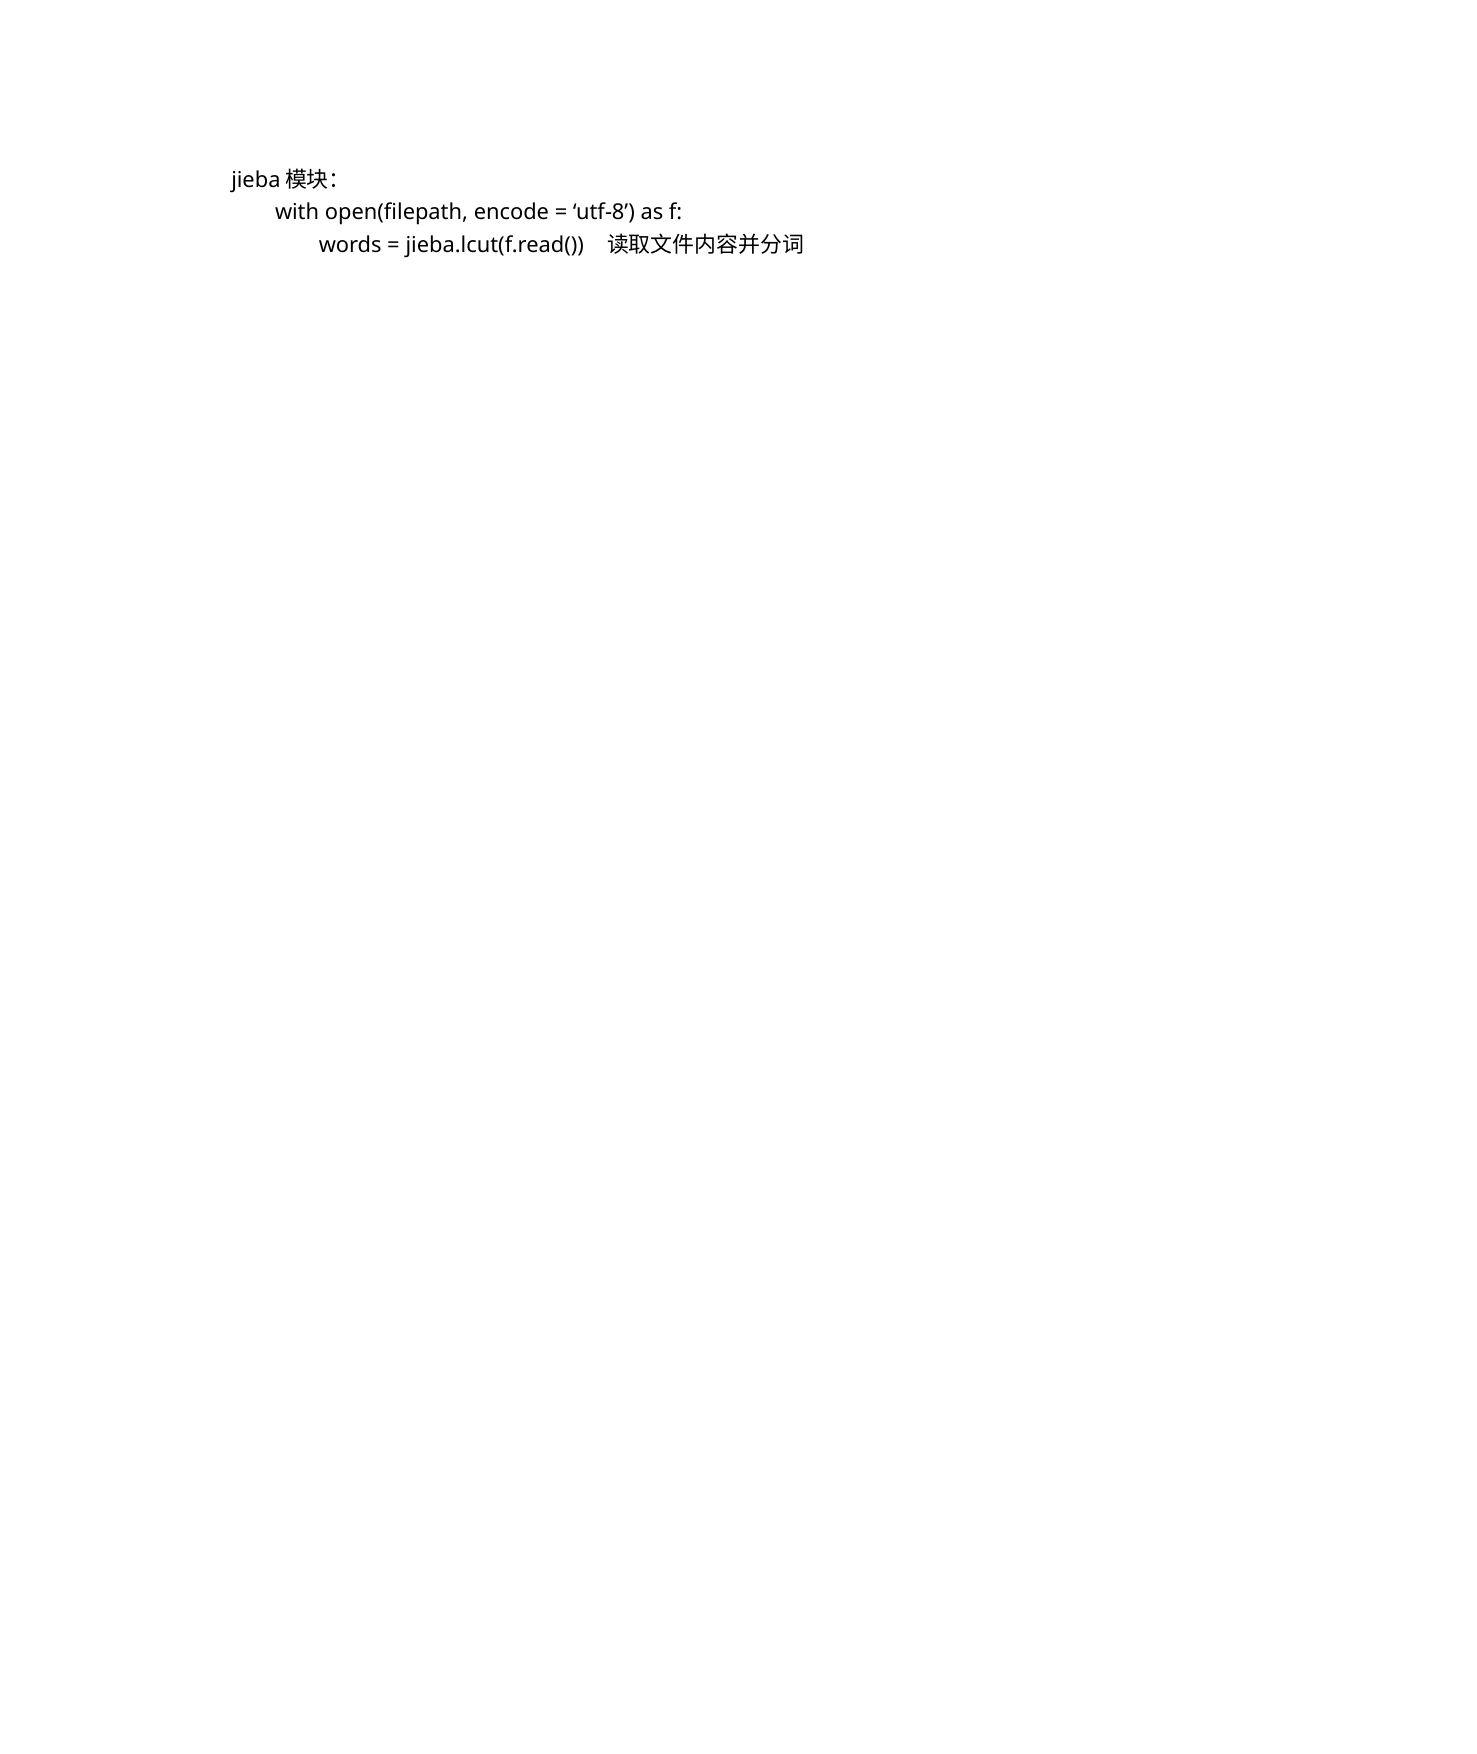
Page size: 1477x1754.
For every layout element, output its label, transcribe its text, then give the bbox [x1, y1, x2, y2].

list words = jieba.lcut(f.read()) 读取文件内容并分词 [276, 227, 1289, 259]
list jieba模块： [187, 162, 1289, 194]
list with open(filepath, encode = ‘utf-8’) as f: [231, 194, 1289, 227]
